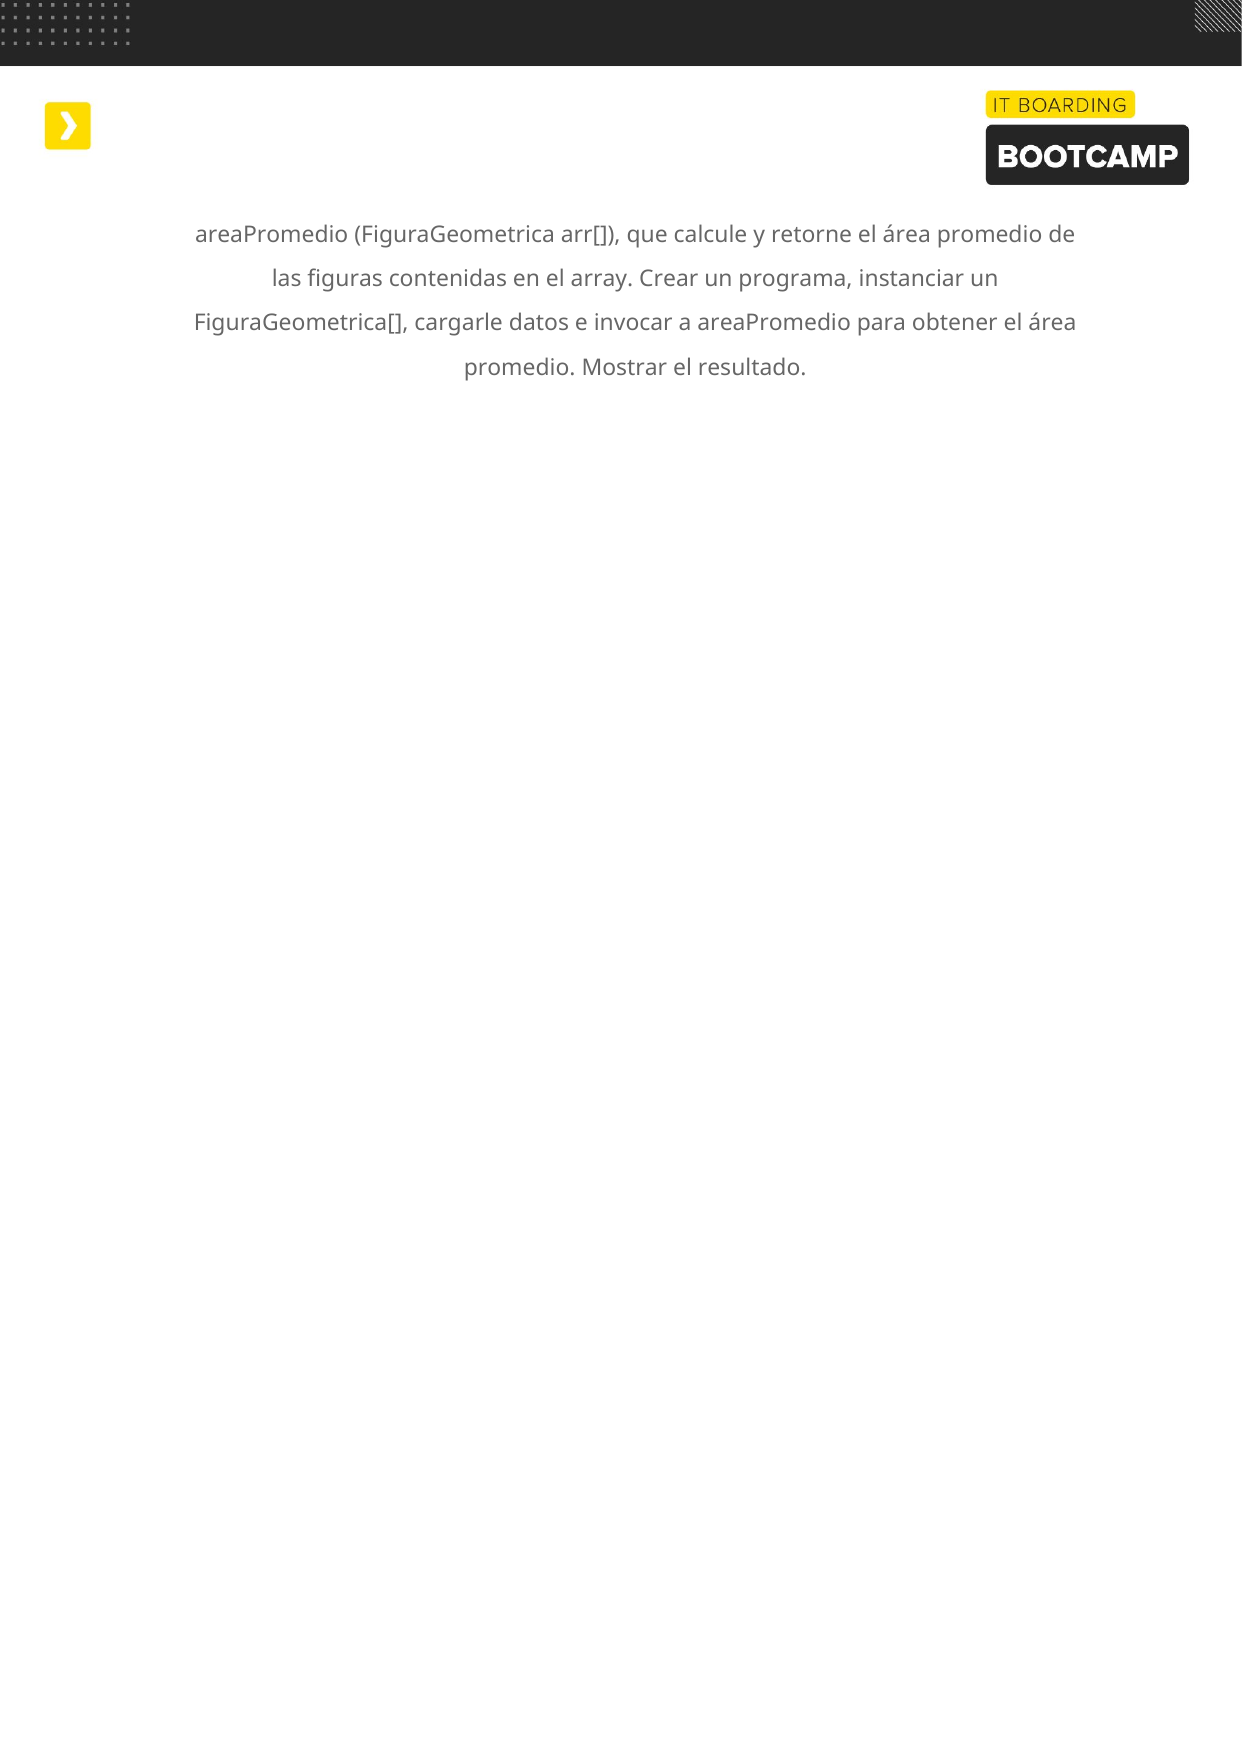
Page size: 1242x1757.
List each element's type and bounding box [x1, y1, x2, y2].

picture [0, 0, 1242, 206]
text [189, 31, 1081, 382]
